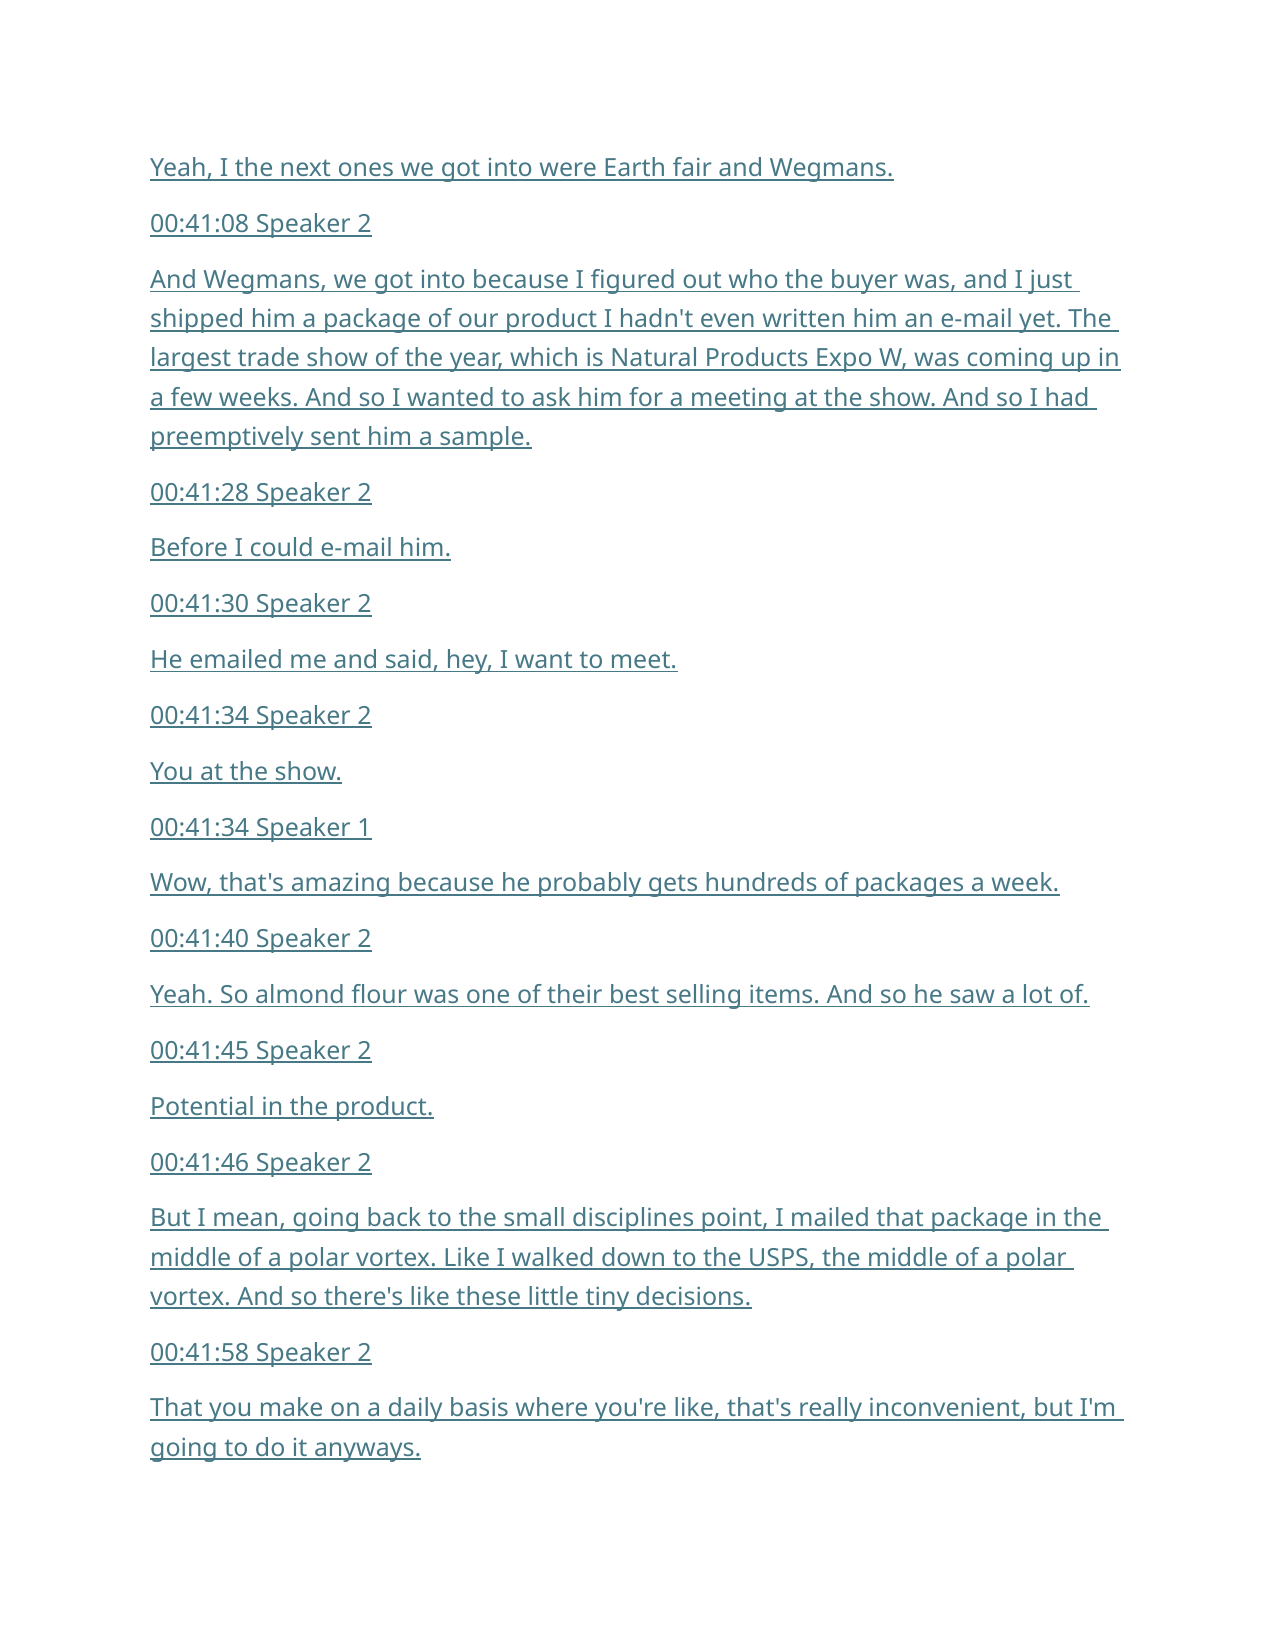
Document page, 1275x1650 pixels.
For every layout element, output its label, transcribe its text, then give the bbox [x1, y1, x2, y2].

text 00:41:30 Speaker 2 [150, 586, 1125, 620]
text 00:41:58 Speaker 2 [150, 1334, 1125, 1368]
text 00:41:34 Speaker 2 [150, 697, 1125, 732]
text That you make on a daily basis where you're like, that's really inconvenient, but I'm going to do it anyways. [150, 1390, 1125, 1463]
text He emailed me and said, hey, I want to meet. [150, 642, 1125, 676]
text Wow, that's amazing because he probably gets hundreds of packages a week. [150, 865, 1125, 899]
text 00:41:46 Speaker 2 [150, 1144, 1125, 1178]
text Before I could e-mail him. [150, 530, 1125, 564]
text You at the show. [150, 753, 1125, 787]
text Potential in the product. [150, 1088, 1125, 1122]
text And Wegmans, we got into because I figured out who the buyer was, and I just shipped him a package of our product I hadn't even written him an e-mail yet. The largest trade show of the year, which is Natural Products Expo W, was coming up in a few weeks. And so I wanted to ask him for a meeting at the show. And so I had preemptively sent him a sample. [150, 262, 1125, 452]
text Yeah. So almond flour was one of their best selling items. And so he saw a lot of. [150, 977, 1125, 1011]
text But I mean, going back to the small disciplines point, I mailed that package in the middle of a polar vortex. Like I walked down to the USPS, the middle of a polar vortex. And so there's like these little tiny decisions. [150, 1200, 1125, 1312]
text 00:41:45 Speaker 2 [150, 1032, 1125, 1067]
text Yeah, I the next ones we got into were Earth fair and Wegmans. [150, 150, 1125, 184]
text 00:41:40 Speaker 2 [150, 921, 1125, 955]
text 00:41:34 Speaker 1 [150, 809, 1125, 843]
text 00:41:08 Speaker 2 [150, 206, 1125, 240]
text 00:41:28 Speaker 2 [150, 474, 1125, 508]
